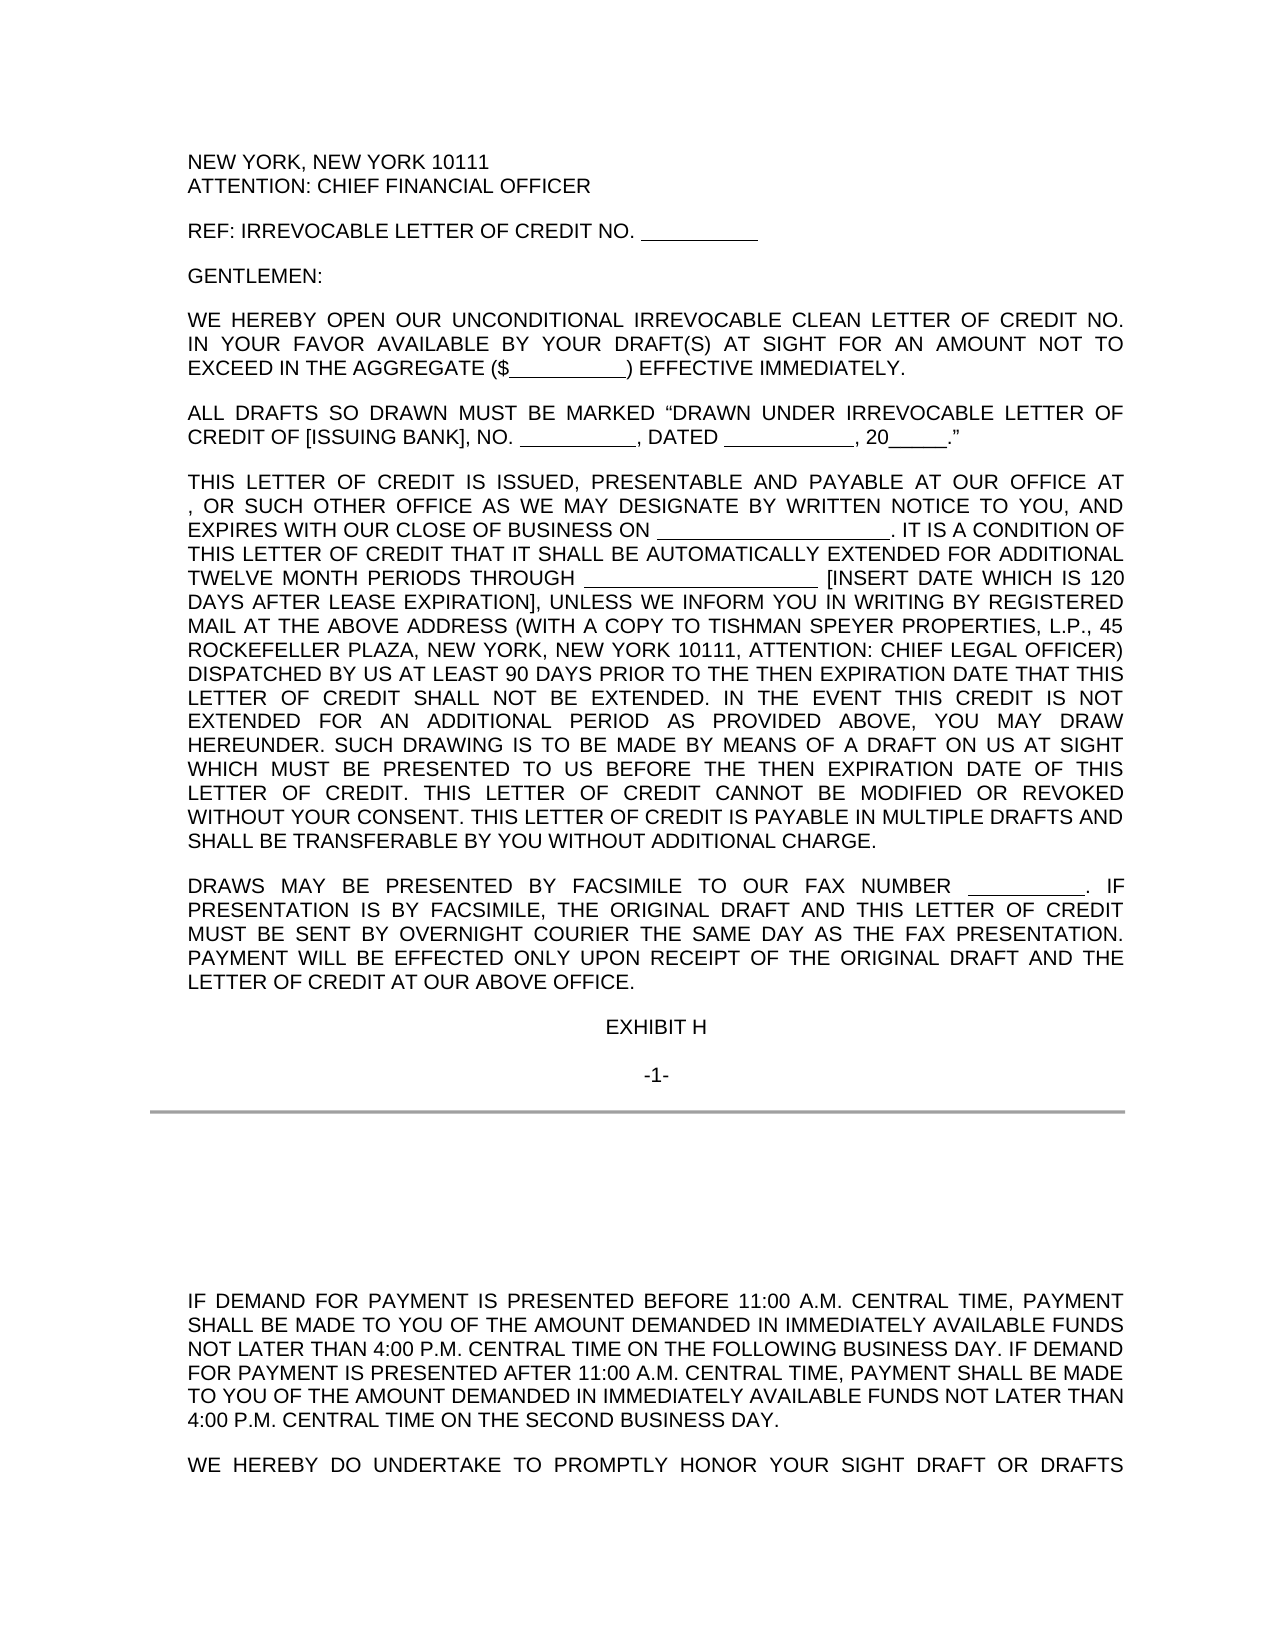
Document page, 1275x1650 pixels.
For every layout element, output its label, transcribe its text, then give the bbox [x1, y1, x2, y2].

text GENTLEMEN: [187, 263, 1125, 287]
text -1- [187, 1062, 1125, 1086]
text DRAWS MAY BE PRESENTED BY FACSIMILE TO OUR FAX NUMBER . IF PRESENTATION IS BY FACSIMILE, THE ORIGINAL DRAFT AND THIS LETTER OF CREDIT MUST BE SENT BY OVERNIGHT COURIER THE SAME DAY AS THE FAX PRESENTATION. PAYMENT WILL BE EFFECTED ONLY UPON RECEIPT OF THE ORIGINAL DRAFT AND THE LETTER OF CREDIT AT OUR ABOVE OFFICE. [187, 874, 1125, 994]
text ALL DRAFTS SO DRAWN MUST BE MARKED “DRAWN UNDER IRREVOCABLE LETTER OF CREDIT OF [ISSUING BANK], NO. , DATED , 20_____.” [187, 401, 1125, 449]
text NEW YORK, NEW YORK 10111 [187, 150, 1125, 174]
text ATTENTION: CHIEF FINANCIAL OFFICER [187, 174, 1125, 198]
text WE HEREBY OPEN OUR UNCONDITIONAL IRREVOCABLE CLEAN LETTER OF CREDIT NO. IN YOUR FAVOR AVAILABLE BY YOUR DRAFT(S) AT SIGHT FOR AN AMOUNT NOT TO EXCEED IN THE AGGREGATE ($ ) EFFECTIVE IMMEDIATELY. [187, 308, 1125, 380]
text REF: IRREVOCABLE LETTER OF CREDIT NO. [187, 219, 1125, 243]
text THIS LETTER OF CREDIT IS ISSUED, PRESENTABLE AND PAYABLE AT OUR OFFICE AT , OR SUCH OTHER OFFICE AS WE MAY DESIGNATE BY WRITTEN NOTICE TO YOU, AND EXPIRES WITH OUR CLOSE OF BUSINESS ON . IT IS A CONDITION OF THIS LETTER OF CREDIT THAT IT SHALL BE AUTOMATICALLY EXTENDED FOR ADDITIONAL TWELVE MONTH PERIODS THROUGH [INSERT DATE WHICH IS 120 DAYS AFTER LEASE EXPIRATION], UNLESS WE INFORM YOU IN WRITING BY REGISTERED MAIL AT THE ABOVE ADDRESS (WITH A COPY TO TISHMAN SPEYER PROPERTIES, L.P., 45 ROCKEFELLER PLAZA, NEW YORK, NEW YORK 10111, ATTENTION: CHIEF LEGAL OFFICER) DISPATCHED BY US AT LEAST 90 DAYS PRIOR TO THE THEN EXPIRATION DATE THAT THIS LETTER OF CREDIT SHALL NOT BE EXTENDED. IN THE EVENT THIS CREDIT IS NOT EXTENDED FOR AN ADDITIONAL PERIOD AS PROVIDED ABOVE, YOU MAY DRAW HEREUNDER. SUCH DRAWING IS TO BE MADE BY MEANS OF A DRAFT ON US AT SIGHT WHICH MUST BE PRESENTED TO US BEFORE THE THEN EXPIRATION DATE OF THIS LETTER OF CREDIT. THIS LETTER OF CREDIT CANNOT BE MODIFIED OR REVOKED WITHOUT YOUR CONSENT. THIS LETTER OF CREDIT IS PAYABLE IN MULTIPLE DRAFTS AND SHALL BE TRANSFERABLE BY YOU WITHOUT ADDITIONAL CHARGE. [187, 470, 1125, 853]
text IF DEMAND FOR PAYMENT IS PRESENTED BEFORE 11:00 A.M. CENTRAL TIME, PAYMENT SHALL BE MADE TO YOU OF THE AMOUNT DEMANDED IN IMMEDIATELY AVAILABLE FUNDS NOT LATER THAN 4:00 P.M. CENTRAL TIME ON THE FOLLOWING BUSINESS DAY. IF DEMAND FOR PAYMENT IS PRESENTED AFTER 11:00 A.M. CENTRAL TIME, PAYMENT SHALL BE MADE TO YOU OF THE AMOUNT DEMANDED IN IMMEDIATELY AVAILABLE FUNDS NOT LATER THAN 4:00 P.M. CENTRAL TIME ON THE SECOND BUSINESS DAY. [187, 1288, 1125, 1432]
text EXHIBIT H [187, 1014, 1125, 1038]
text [187, 1453, 1125, 1477]
